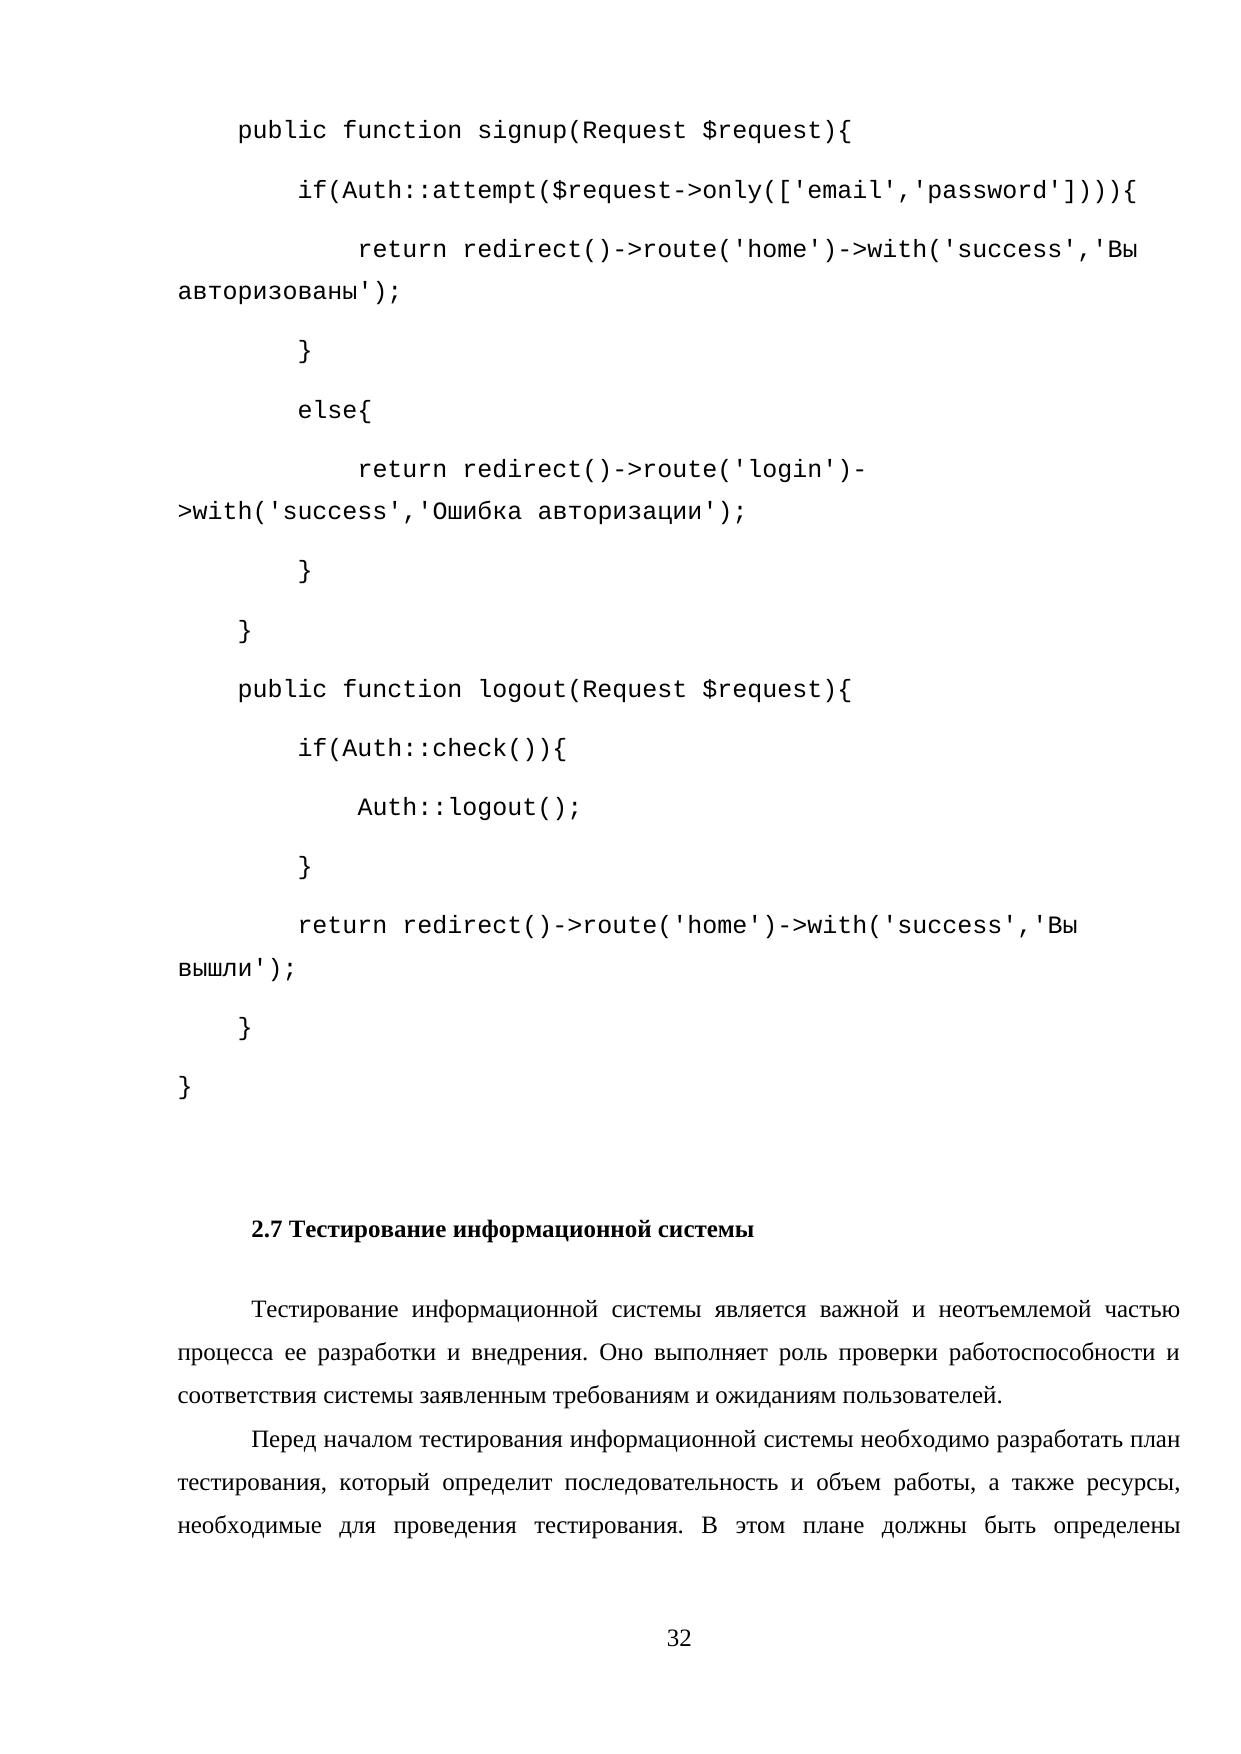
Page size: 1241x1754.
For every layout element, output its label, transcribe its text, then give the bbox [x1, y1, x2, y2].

text } [177, 1015, 1181, 1043]
text } [177, 617, 1181, 646]
subtitle 2.7 Тестирование информационной системы [177, 1214, 1181, 1242]
text } [177, 854, 1181, 882]
text else{ [177, 397, 1181, 426]
text return redirect()->route('login')->with('success','Ошибка авторизации'); [177, 456, 1181, 527]
text } [177, 338, 1181, 366]
text } [177, 558, 1181, 586]
text return redirect()->route('home')->with('success','Вы авторизованы'); [177, 236, 1181, 307]
text public function signup(Request $request){ [177, 118, 1181, 146]
text Auth::logout(); [177, 795, 1181, 823]
text } [177, 1074, 1181, 1102]
text Тестирование информационной системы является важной и неотъемлемой частью процесса ее разработки и внедрения. Оно выполняет роль проверки работоспособности и соответствия системы заявленным требованиям и ожиданиям пользователей. [177, 1294, 1181, 1409]
text if(Auth::check()){ [177, 736, 1181, 764]
text return redirect()->route('home')->with('success','Вы вышли'); [177, 913, 1181, 984]
text public function logout(Request $request){ [177, 676, 1181, 705]
text if(Auth::attempt($request->only(['email','password']))){ [177, 177, 1181, 206]
